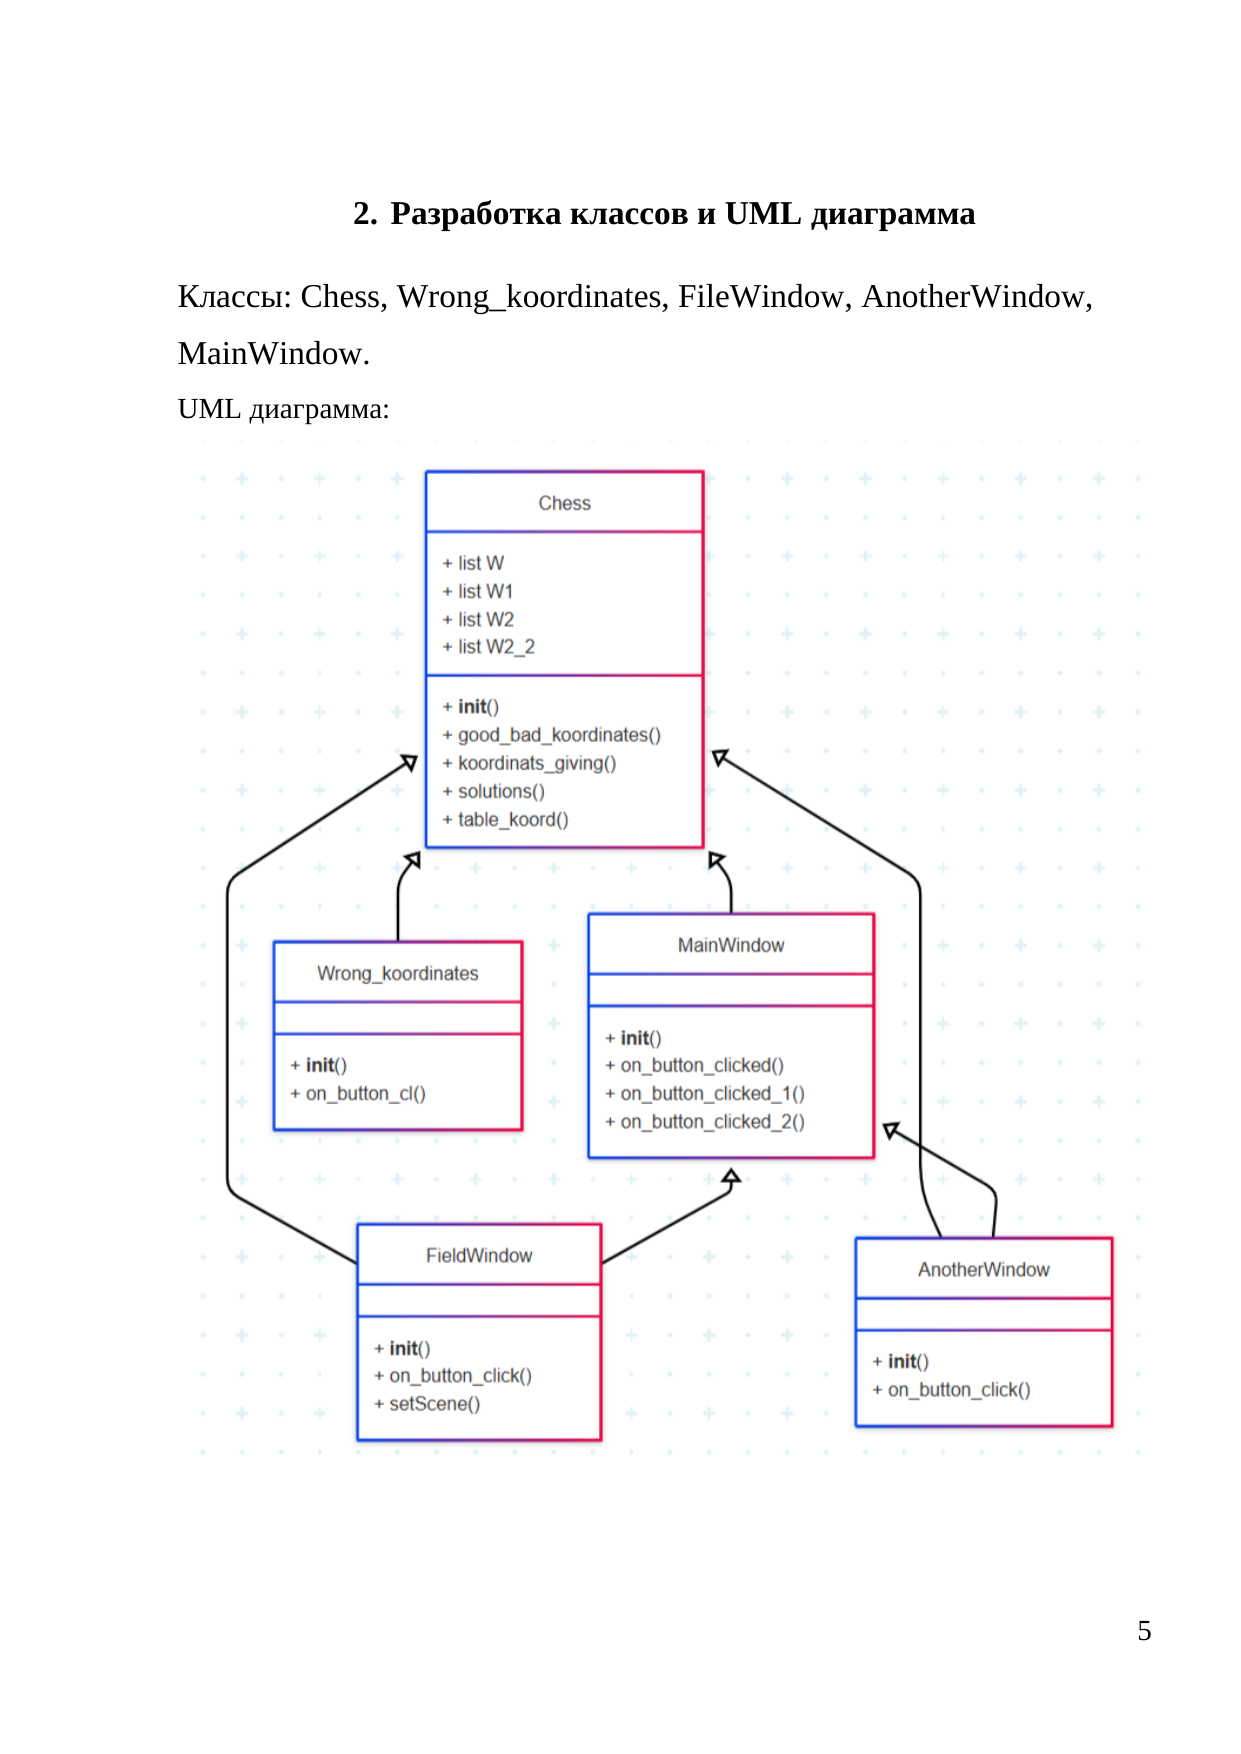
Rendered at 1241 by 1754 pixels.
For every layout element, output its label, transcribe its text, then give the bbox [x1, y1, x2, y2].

subtitle Классы: Chess, Wrong_koordinates, FileWindow, AnotherWindow, MainWindow. [177, 276, 1152, 372]
subtitle Разработка классов и UML диаграмма [177, 193, 1152, 232]
picture [177, 441, 1152, 1472]
text UML диаграмма: [177, 391, 1152, 424]
